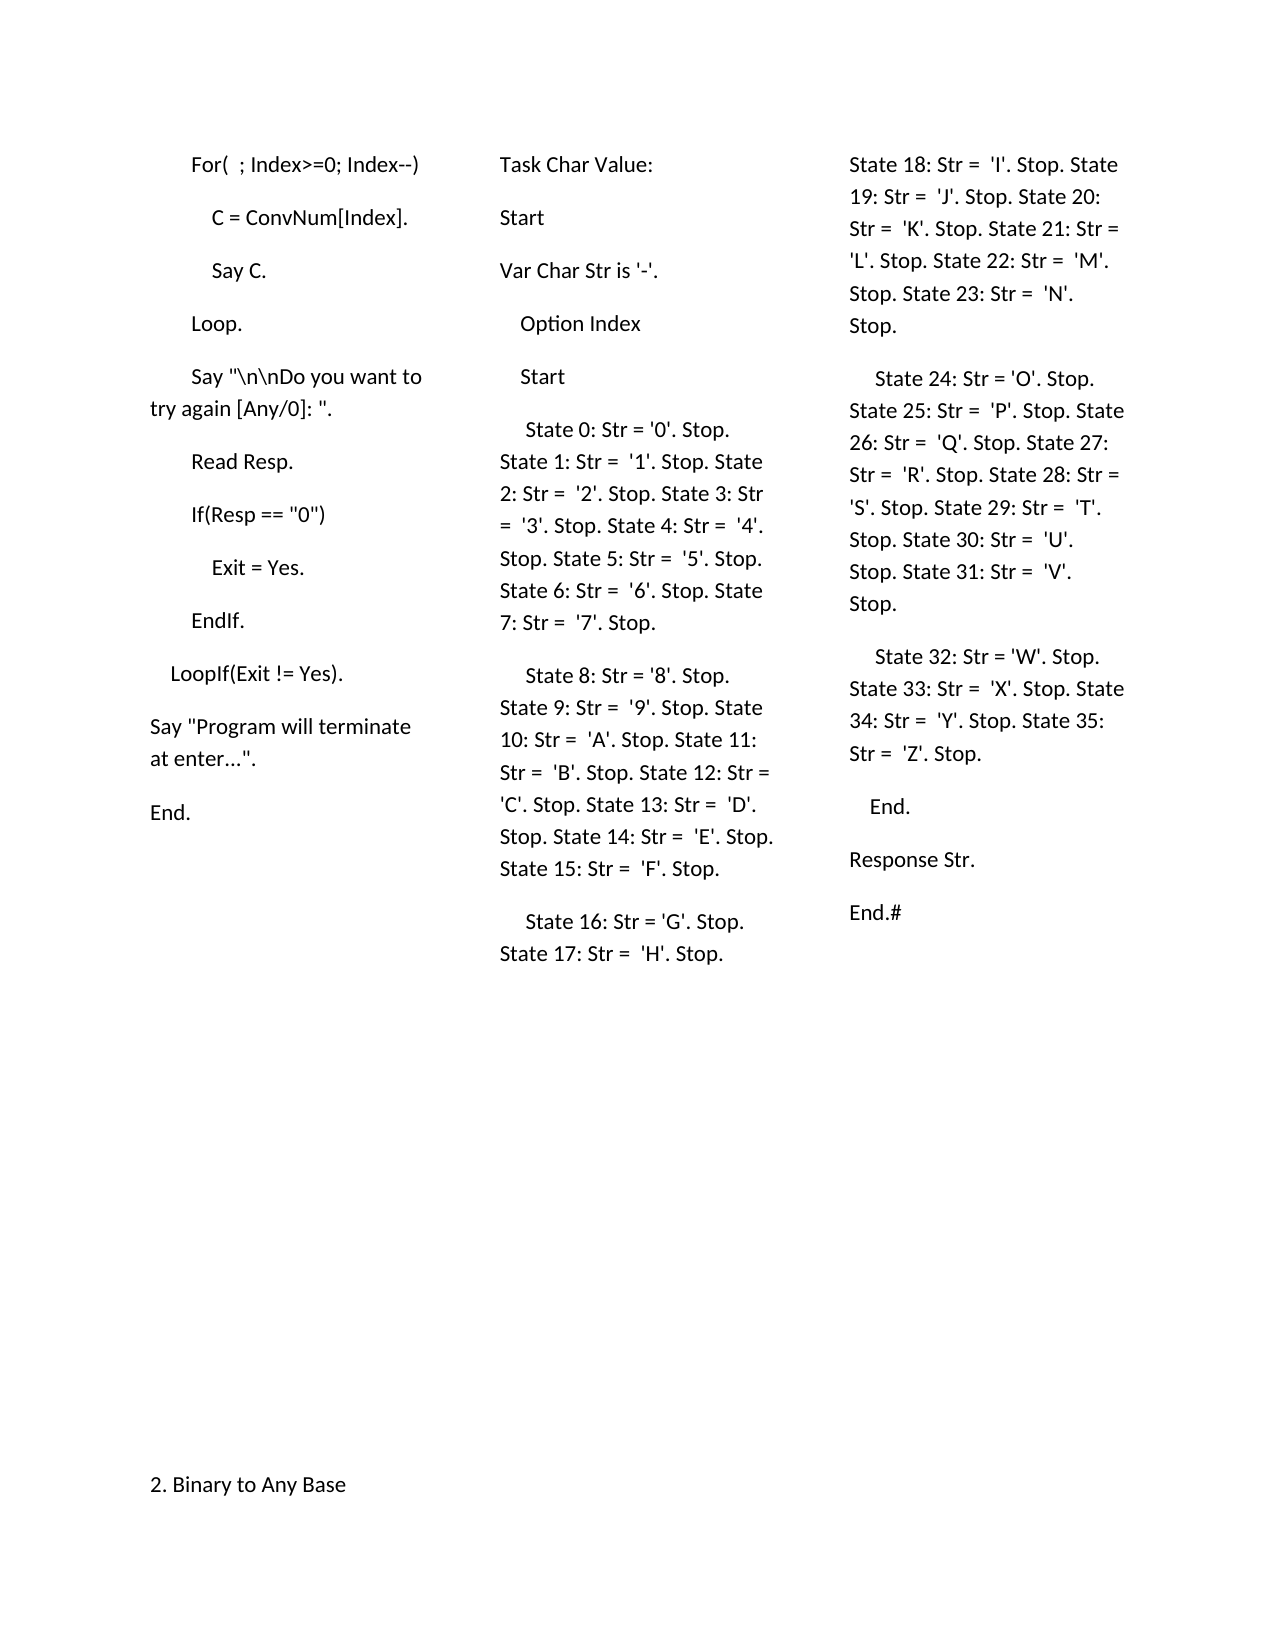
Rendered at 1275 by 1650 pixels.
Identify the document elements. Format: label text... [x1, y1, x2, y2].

text State 0: Str = '0'. Stop. State 1: Str = '1'. Stop. State 2: Str = '2'. Stop. State 3: Str = '3'. Stop. State 4: Str = '4'. Stop. State 5: Str = '5'. Stop. State 6: Str = '6'. Stop. State 7: Str = '7'. Stop. [499, 415, 775, 636]
text If(Resp == "0") [150, 500, 426, 528]
text Say "Program will terminate at enter...". [150, 712, 426, 773]
text End. [150, 798, 426, 826]
text End.# [849, 898, 1125, 926]
text 2. Binary to Any Base [150, 1470, 1125, 1498]
text State 24: Str = 'O'. Stop. State 25: Str = 'P'. Stop. State 26: Str = 'Q'. Stop. State 27: Str = 'R'. Stop. State 28: Str = 'S'. Stop. State 29: Str = 'T'. Stop. State 30: Str = 'U'. Stop. State 31: Str = 'V'. Stop. [849, 364, 1125, 617]
text Loop. [150, 309, 426, 337]
text State 8: Str = '8'. Stop. State 9: Str = '9'. Stop. State 10: Str = 'A'. Stop. State 11: Str = 'B'. Stop. State 12: Str = 'C'. Stop. State 13: Str = 'D'. Stop. State 14: Str = 'E'. Stop. State 15: Str = 'F'. Stop. [499, 661, 775, 882]
text Read Resp. [150, 447, 426, 475]
text Start [499, 203, 775, 231]
text C = ConvNum[Index]. [150, 203, 426, 231]
text Say C. [150, 256, 426, 284]
text Option Index [499, 309, 775, 337]
text Say "\n\nDo you want to try again [Any/0]: ". [150, 362, 426, 422]
text State 32: Str = 'W'. Stop. State 33: Str = 'X'. Stop. State 34: Str = 'Y'. Stop. State 35: Str = 'Z'. Stop. [849, 642, 1125, 767]
text Start [499, 362, 775, 390]
text Var Char Str is '-'. [499, 256, 775, 284]
text EndIf. [150, 606, 426, 634]
text State 16: Str = 'G'. Stop. State 17: Str = 'H'. Stop. State 18: Str = 'I'. Stop. State 19: Str = 'J'. Stop. State 20: Str = 'K'. Stop. State 21: Str = 'L'. Stop. State 22: Str = 'M'. Stop. State 23: Str = 'N'. Stop. [499, 907, 775, 968]
text Task Char Value: [499, 150, 775, 178]
text Response Str. [849, 845, 1125, 873]
text State 16: Str = 'G'. Stop. State 17: Str = 'H'. Stop. State 18: Str = 'I'. Stop. State 19: Str = 'J'. Stop. State 20: Str = 'K'. Stop. State 21: Str = 'L'. Stop. State 22: Str = 'M'. Stop. State 23: Str = 'N'. Stop. [849, 150, 1125, 339]
text For( ; Index>=0; Index--) [150, 150, 426, 178]
text Exit = Yes. [150, 553, 426, 581]
text End. [849, 792, 1125, 820]
text LoopIf(Exit != Yes). [150, 659, 426, 687]
